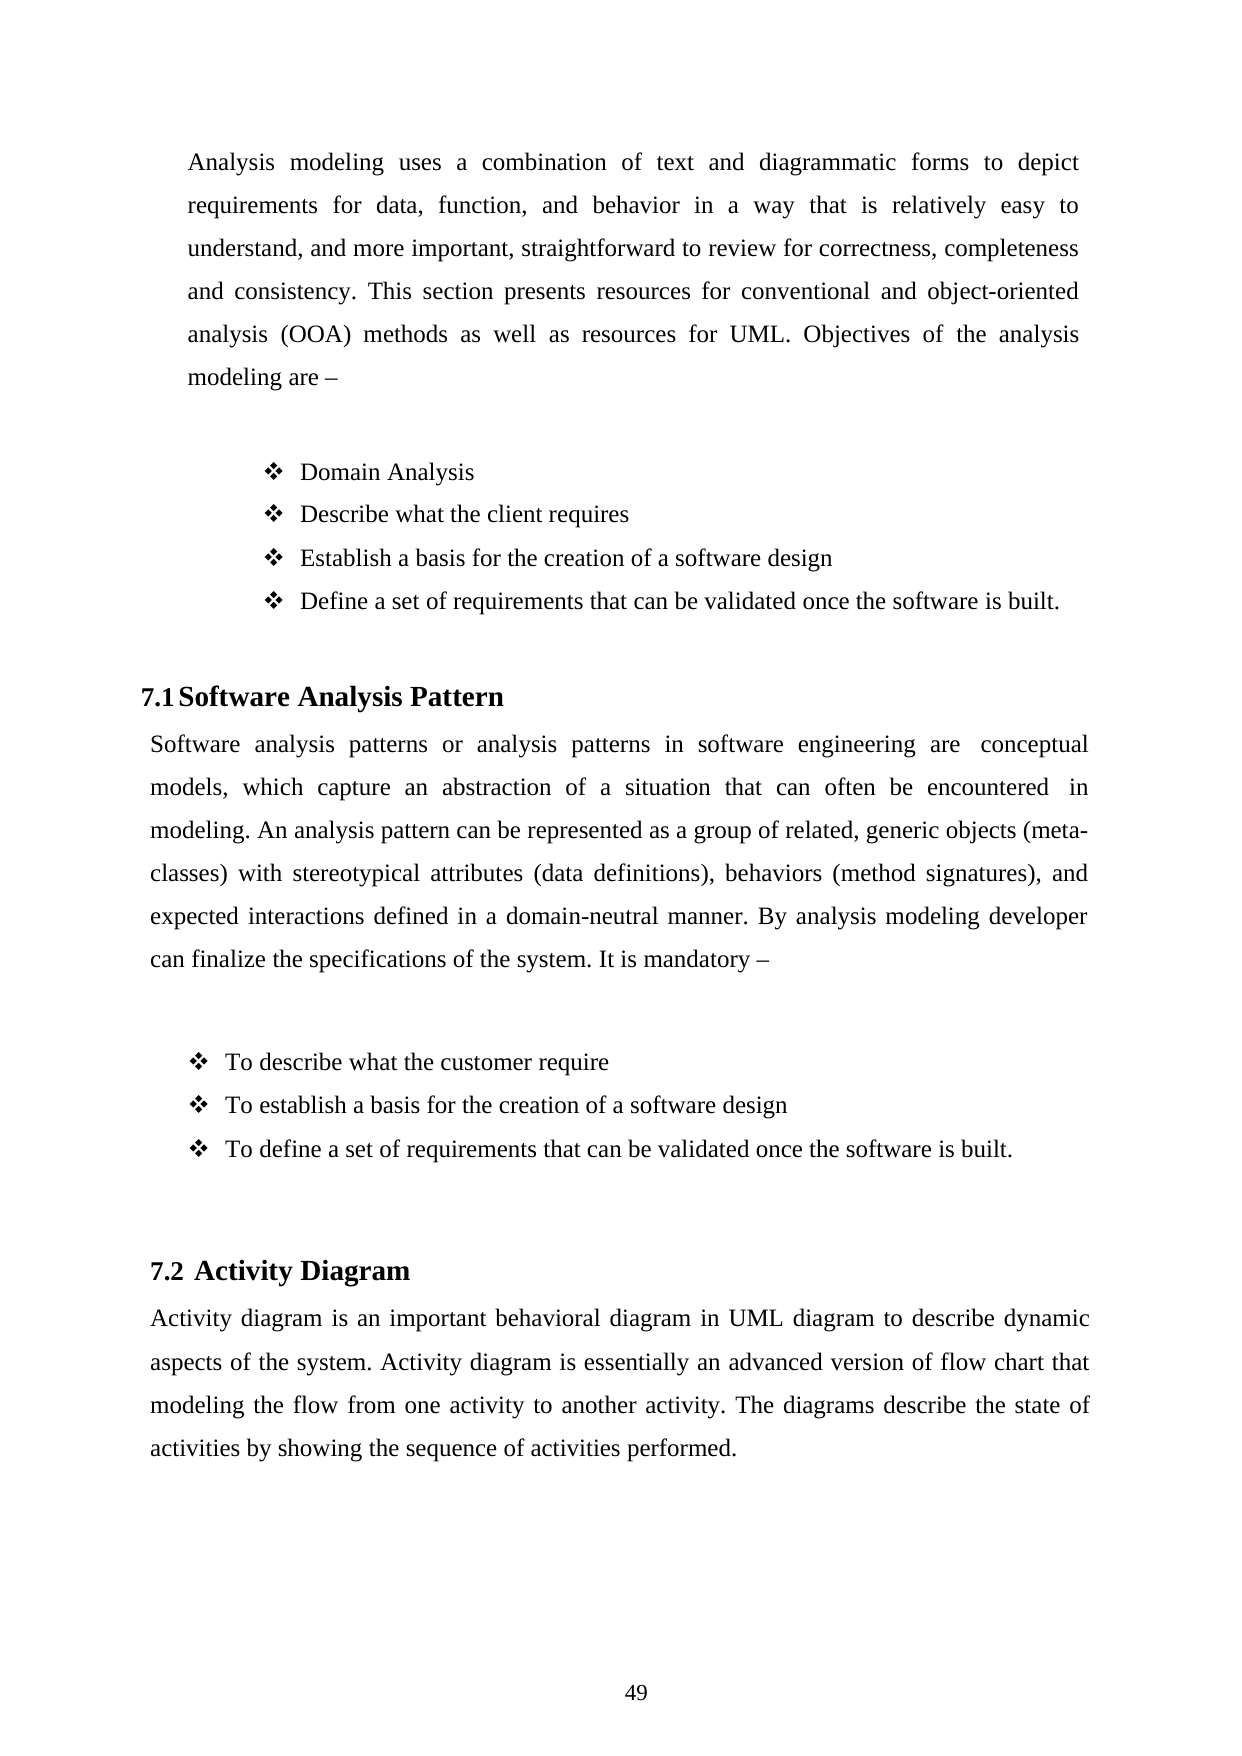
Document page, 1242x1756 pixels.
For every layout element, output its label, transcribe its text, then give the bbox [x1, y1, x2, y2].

subtitle Activity Diagram [150, 1253, 1173, 1287]
list Domain Analysis [262, 457, 1173, 485]
text Activity diagram is an important behavioral diagram in UML diagram to describe dynamic aspects of the system. Activity diagram is essentially an advanced version of flow chart that modeling the flow from one activity to another activity. The diagrams describe the state of activities by showing the sequence of activities performed. [150, 1303, 1091, 1462]
list Describe what the client requires [262, 499, 1173, 528]
subtitle Software Analysis Pattern [141, 679, 1173, 713]
list To establish a basis for the creation of a software design [187, 1091, 1173, 1119]
text Analysis modeling uses a combination of text and diagrammatic forms to depict requirements for data, function, and behavior in a way that is relatively easy to understand, and more important, straightforward to review for correctness, completeness and consistency. This section presents resources for conventional and object-oriented analysis (OOA) methods as well as resources for UML. Objectives of the analysis modeling are – [187, 147, 1079, 391]
list To describe what the customer require [187, 1047, 1173, 1076]
list To define a set of requirements that can be validated once the software is built. [187, 1134, 1173, 1162]
text Software analysis patterns or analysis patterns in software engineering are conceptual models, which capture an abstraction of a situation that can often be encountered in modeling. An analysis pattern can be represented as a group of related, generic objects (meta- classes) with stereotypical attributes (data definitions), behaviors (method signatures), and expected interactions defined in a domain-neutral manner. By analysis modeling developer can finalize the specifications of the system. It is mandatory – [150, 729, 1089, 973]
list Establish a basis for the creation of a software design [262, 543, 1173, 572]
list Define a set of requirements that can be validated once the software is built. [262, 586, 1173, 615]
